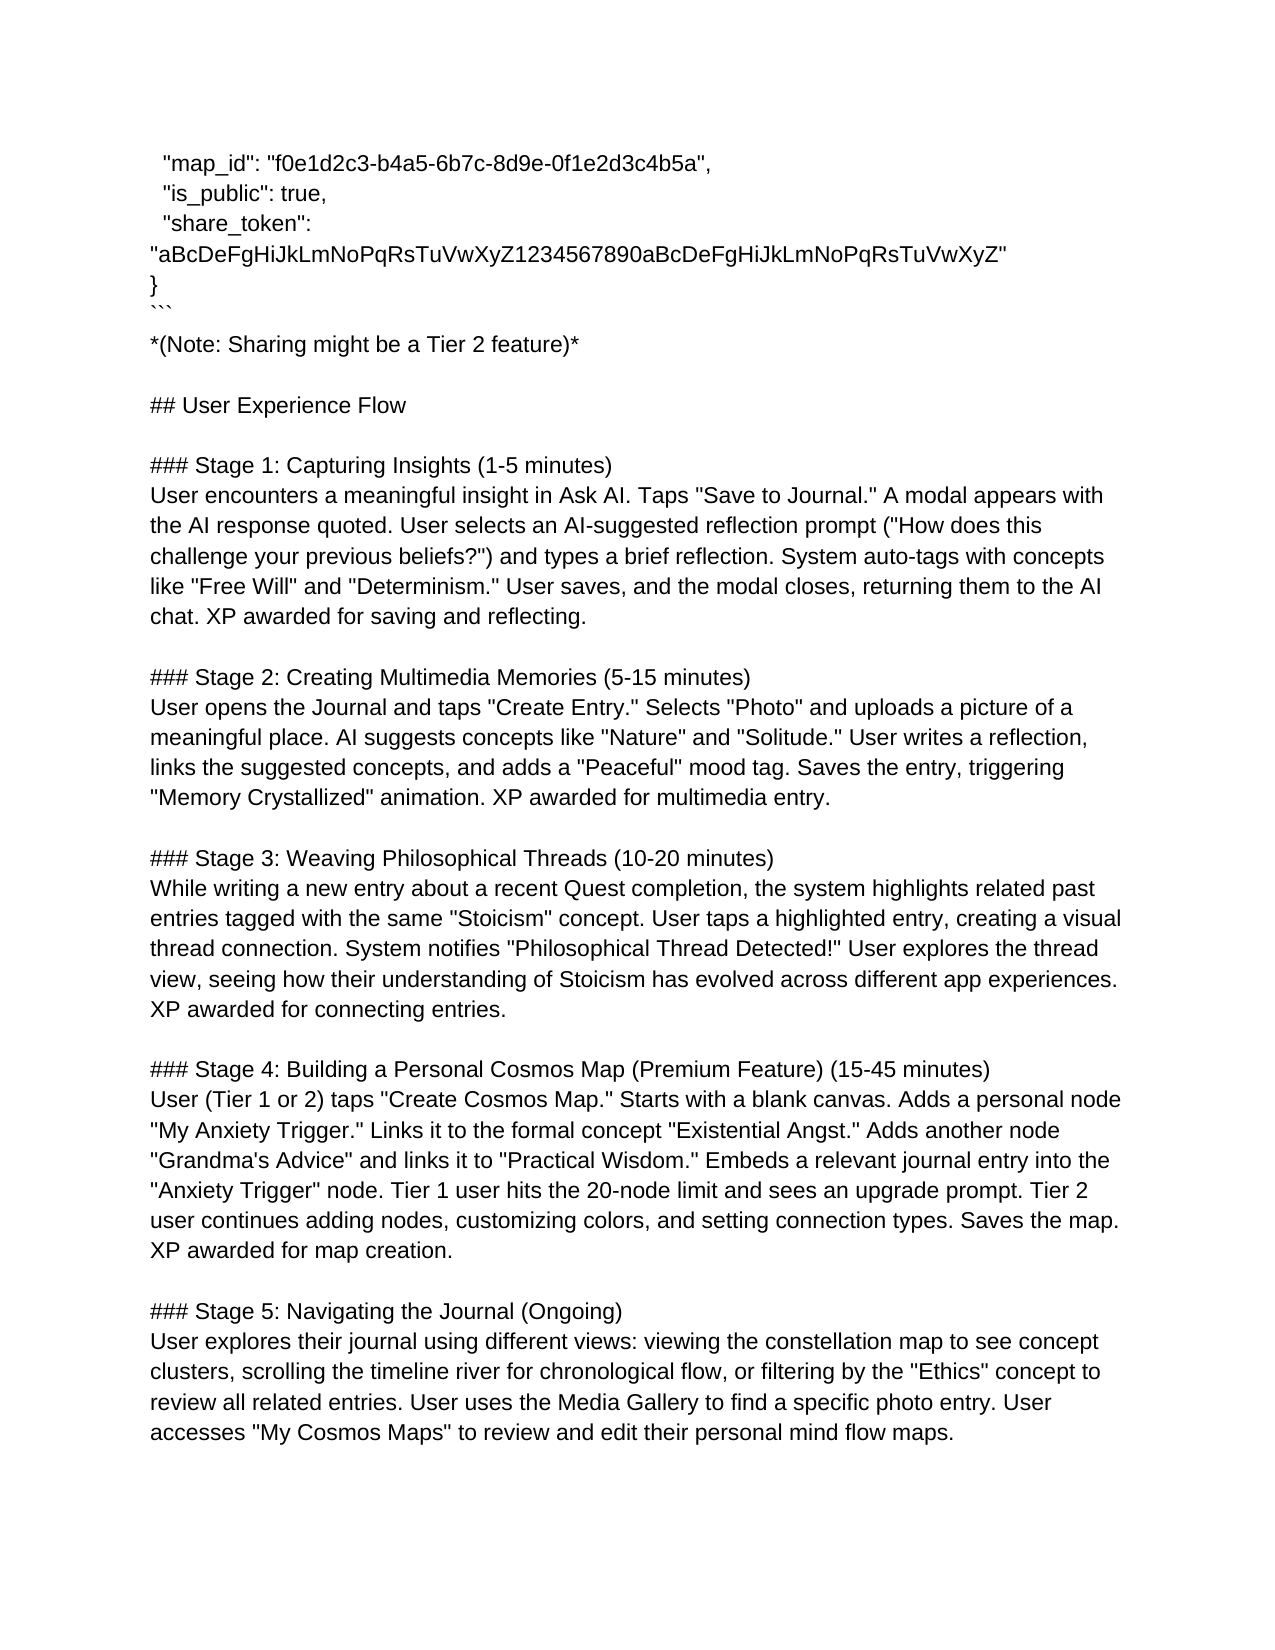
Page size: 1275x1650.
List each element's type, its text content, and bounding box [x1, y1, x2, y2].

text "share_token": "aBcDeFgHiJkLmNoPqRsTuVwXyZ1234567890aBcDeFgHiJkLmNoPqRsTuVwXyZ" [150, 210, 1125, 267]
text While writing a new entry about a recent Quest completion, the system highlights related past entries tagged with the same "Stoicism" concept. User taps a highlighted entry, creating a visual thread connection. System notifies "Philosophical Thread Detected!" User explores the thread view, seeing how their understanding of Stoicism has evolved across different app experiences. XP awarded for connecting entries. [150, 875, 1125, 1022]
text User opens the Journal and taps "Create Entry." Selects "Photo" and uploads a picture of a meaningful place. AI suggests concepts like "Nature" and "Solitude." User writes a reflection, links the suggested concepts, and adds a "Peaceful" mood tag. Saves the entry, triggering "Memory Crystallized" animation. XP awarded for multimedia entry. [150, 694, 1125, 811]
text "is_public": true, [150, 180, 1125, 207]
text ### Stage 3: Weaving Philosophical Threads (10-20 minutes) [150, 845, 1125, 871]
text ## User Experience Flow [150, 392, 1125, 418]
text "map_id": "f0e1d2c3-b4a5-6b7c-8d9e-0f1e2d3c4b5a", [150, 150, 1125, 176]
text ### Stage 4: Building a Personal Cosmos Map (Premium Feature) (15-45 minutes) [150, 1056, 1125, 1083]
text ### Stage 2: Creating Multimedia Memories (5-15 minutes) [150, 663, 1125, 690]
text ``` [150, 301, 1125, 327]
text ### Stage 5: Navigating the Journal (Ongoing) [150, 1298, 1125, 1324]
text *(Note: Sharing might be a Tier 2 feature)* [150, 331, 1125, 358]
text ### Stage 1: Capturing Insights (1-5 minutes) [150, 452, 1125, 478]
text User encounters a meaningful insight in Ask AI. Taps "Save to Journal." A modal appears with the AI response quoted. User selects an AI-suggested reflection prompt ("How does this challenge your previous beliefs?") and types a brief reflection. System auto-tags with concepts like "Free Will" and "Determinism." User saves, and the modal closes, returning them to the AI chat. XP awarded for saving and reflecting. [150, 482, 1125, 629]
text User (Tier 1 or 2) taps "Create Cosmos Map." Starts with a blank canvas. Adds a personal node "My Anxiety Trigger." Links it to the formal concept "Existential Angst." Adds another node "Grandma's Advice" and links it to "Practical Wisdom." Embeds a relevant journal entry into the "Anxiety Trigger" node. Tier 1 user hits the 20-node limit and sees an upgrade prompt. Tier 2 user continues adding nodes, customizing colors, and setting connection types. Saves the map. XP awarded for map creation. [150, 1086, 1125, 1264]
text User explores their journal using different views: viewing the constellation map to see concept clusters, scrolling the timeline river for chronological flow, or filtering by the "Ethics" concept to review all related entries. User uses the Media Gallery to find a specific photo entry. User accesses "My Cosmos Maps" to review and edit their personal mind flow maps. [150, 1328, 1125, 1445]
text } [150, 271, 1125, 297]
